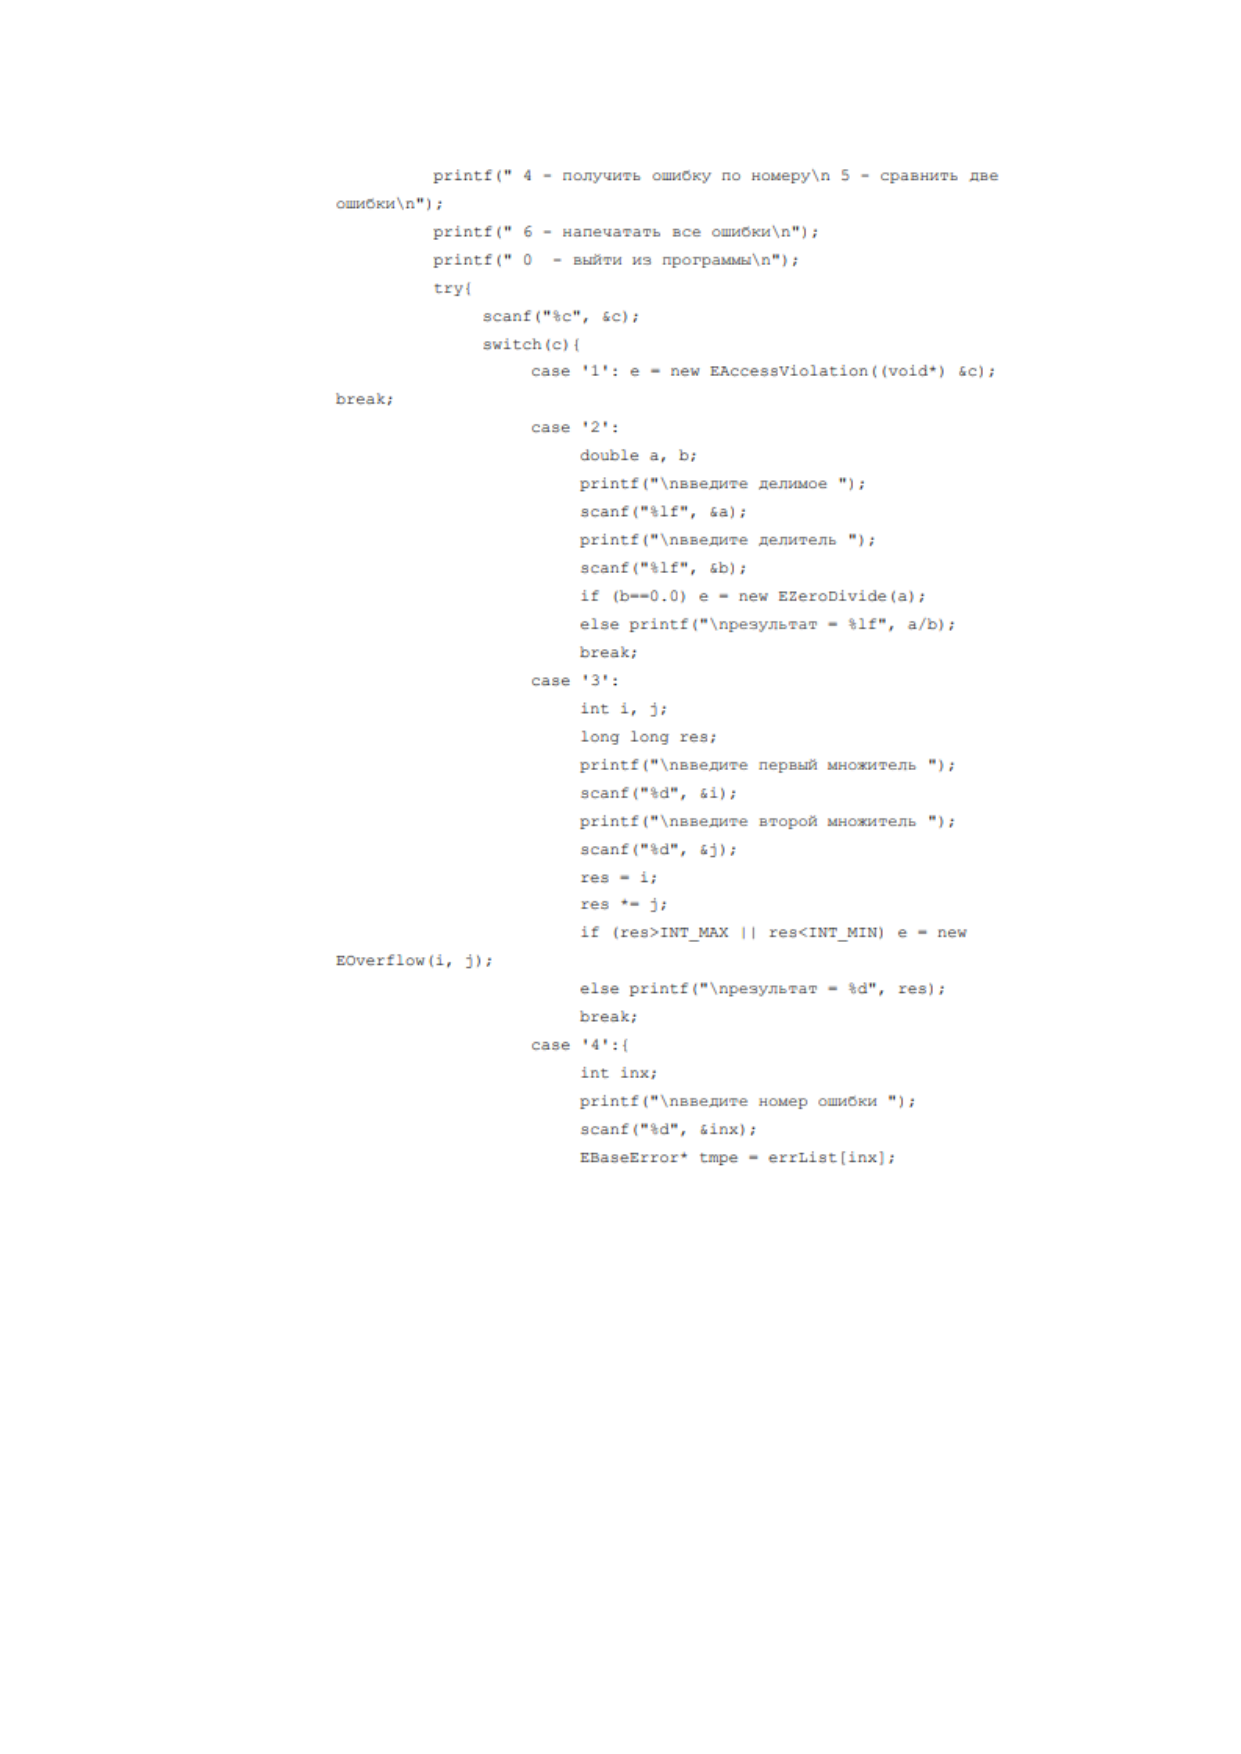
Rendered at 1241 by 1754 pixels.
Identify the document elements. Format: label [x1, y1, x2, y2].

picture [296, 118, 1033, 1225]
